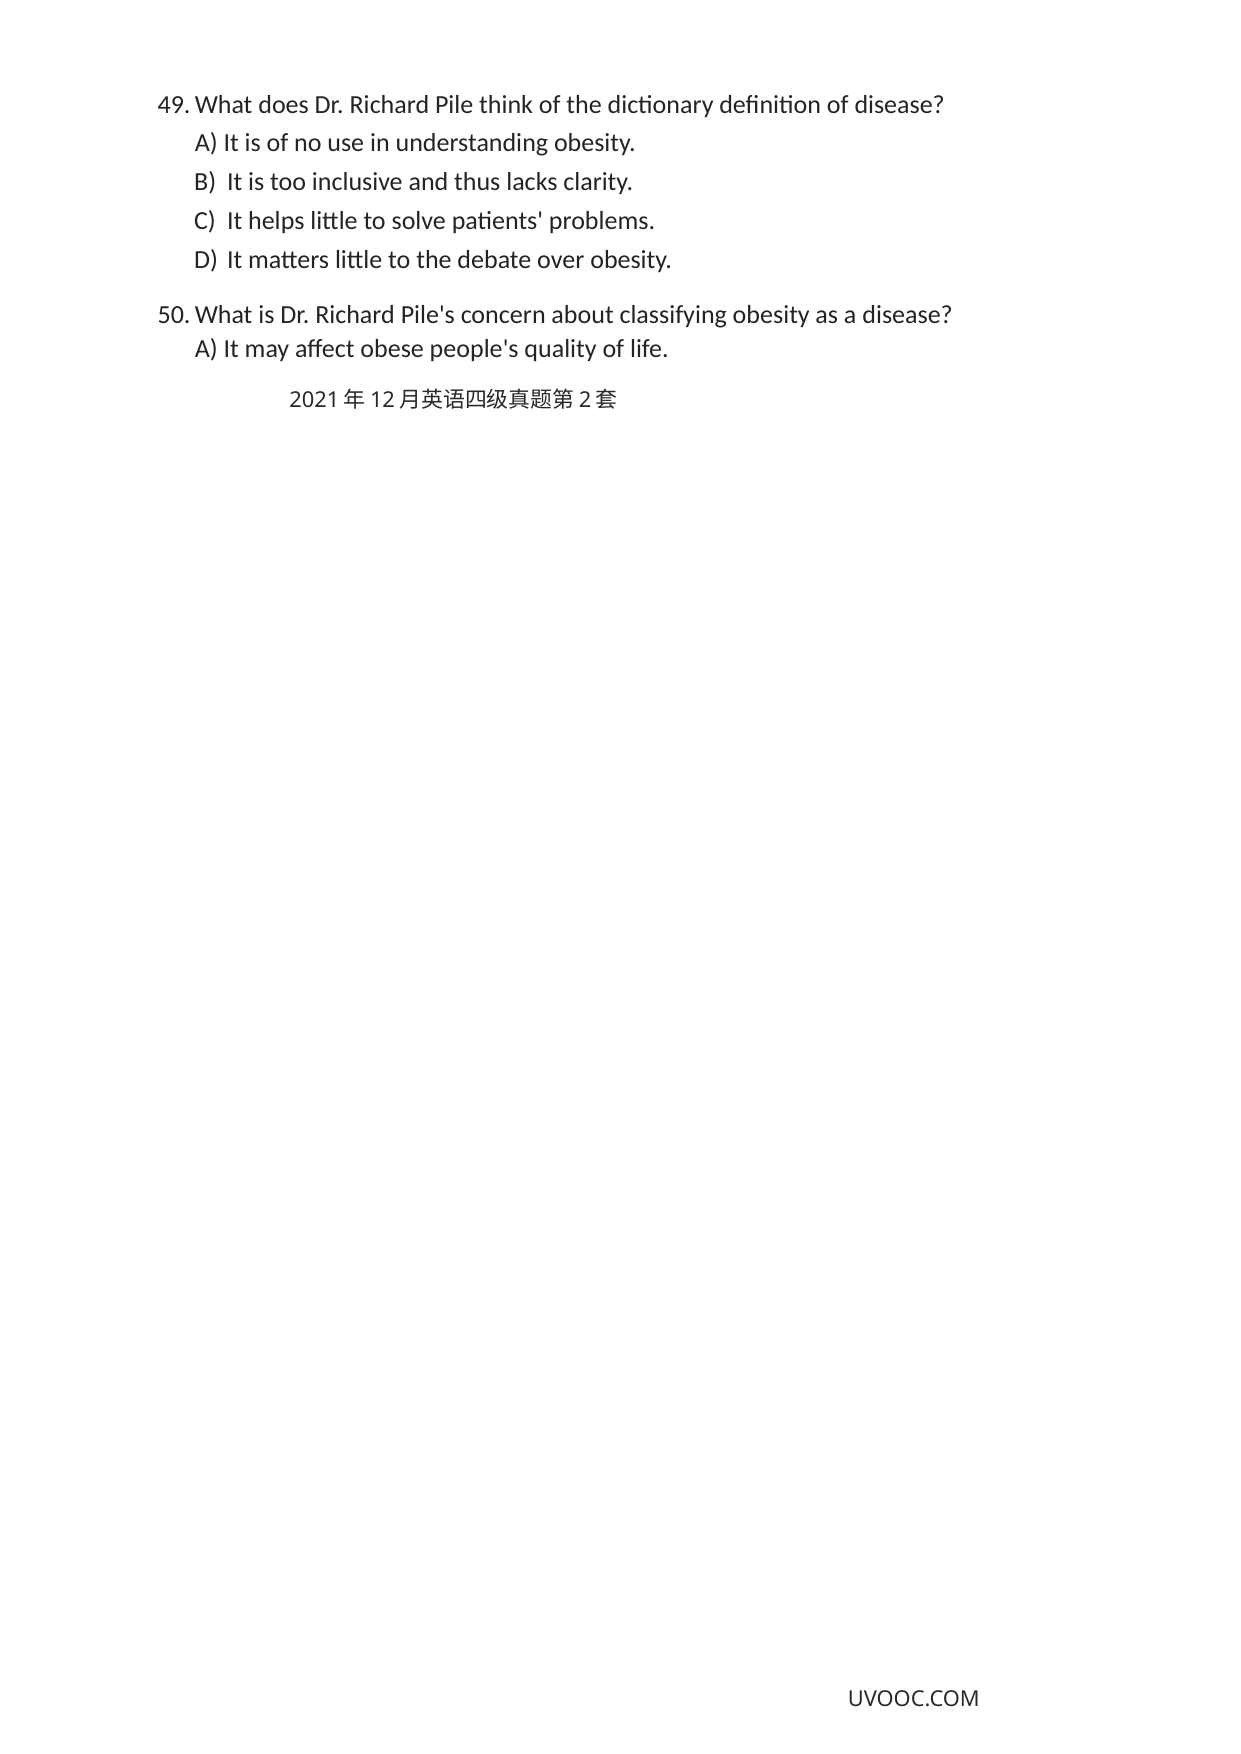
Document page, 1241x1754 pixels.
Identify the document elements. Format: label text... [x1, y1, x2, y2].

list What is Dr. Richard Pile's concern about classifying obesity as a disease?A) It may affect obese people's quality of life. [157, 298, 958, 364]
text 2021年12月英语四级真题第2套 [289, 382, 1091, 413]
list It helps little to solve patients' problems. [194, 204, 1091, 236]
list What does Dr. Richard Pile think of the dictionary definition of disease?A) It is of no use in understanding obesity. [157, 88, 958, 158]
list It is too inclusive and thus lacks clarity. [194, 165, 1091, 197]
list It matters little to the debate over obesity. [194, 243, 1091, 275]
